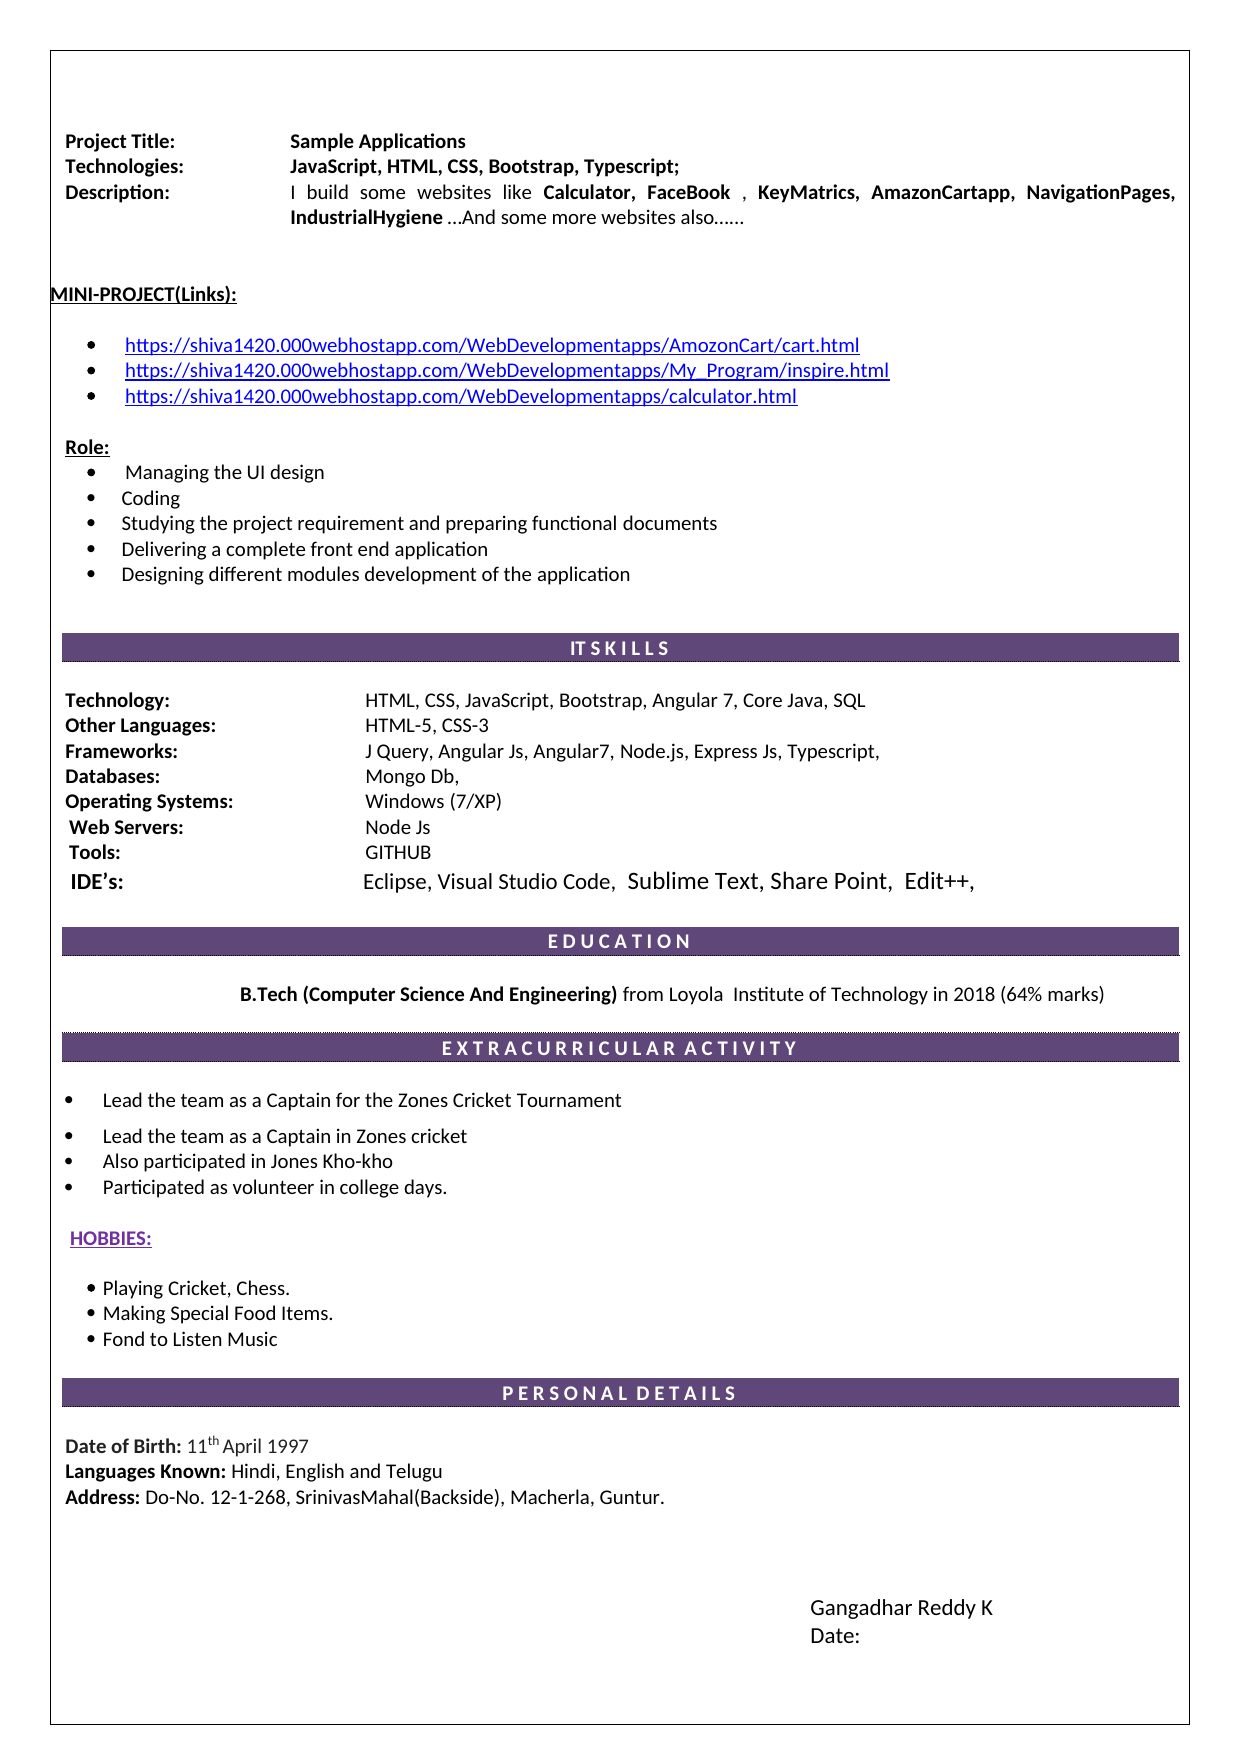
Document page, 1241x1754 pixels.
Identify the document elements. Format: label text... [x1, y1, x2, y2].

list Delivering a complete front end application [87, 536, 1189, 561]
list Playing Cricket, Chess. [87, 1275, 1189, 1300]
list Making Special Food Items. [87, 1301, 1189, 1326]
text Date of Birth: 11th April 1997 [65, 1432, 1189, 1458]
list https://shiva1420.000webhostapp.com/WebDevelopmentapps/calculator.html [87, 383, 1189, 408]
list Designing different modules development of the application [87, 561, 1189, 587]
list Lead the team as a Captain in Zones cricket [65, 1123, 1189, 1148]
text Frameworks: J Query, Angular Js, Angular7, Node.js, Express Js, Typescript, [65, 738, 1189, 763]
text Technologies: JavaScript, HTML, CSS, Bootstrap, Typescript; [65, 153, 1189, 179]
text Gangadhar Reddy K [51, 1593, 1189, 1622]
text Databases: Mongo Db, [65, 763, 1189, 789]
list Coding [87, 485, 1189, 510]
list Participated as volunteer in college days. [65, 1174, 1189, 1199]
text Web Servers: Node Js [51, 814, 1189, 839]
text Other Languages: HTML-5, CSS-3 [65, 712, 1189, 738]
text Project Title: Sample Applications [65, 128, 1189, 153]
text Operating Systems: Windows (7/XP) [65, 789, 1189, 814]
text Languages Known: Hindi, English and Telugu [65, 1458, 1189, 1484]
subtitle Role: [65, 434, 1189, 459]
list Fond to Listen Music [87, 1326, 1189, 1351]
list Studying the project requirement and preparing functional documents [87, 511, 1189, 536]
text MINI-PROJECT(Links): [51, 281, 1189, 306]
list Lead the team as a Captain for the Zones Cricket Tournament [65, 1087, 1189, 1113]
text Tools: GITHUB [51, 839, 1189, 865]
text Date: [800, 1622, 1189, 1649]
list Also participated in Jones Kho-kho [65, 1149, 1189, 1174]
list Managing the UI design [87, 459, 1189, 485]
text IDE’s: Eclipse, Visual Studio Code, Sublime Text, Share Point, Edit++, [51, 865, 1189, 895]
list https://shiva1420.000webhostapp.com/WebDevelopmentapps/My_Program/inspire.html [87, 358, 1189, 383]
text Technology: HTML, CSS, JavaScript, Bootstrap, Angular 7, Core Java, SQL [65, 687, 1189, 712]
list https://shiva1420.000webhostapp.com/WebDevelopmentapps/AmozonCart/cart.html [87, 332, 1189, 357]
text Description: I build some websites like Calculator, FaceBook , KeyMatrics, AmazonCartapp, NavigationPages, IndustrialHygiene …And some more websites also…... [65, 179, 1176, 230]
text Address: Do-No. 12-1-268, SrinivasMahal(Backside), Macherla, Guntur. [65, 1484, 1189, 1509]
text B.Tech (Computer Science And Engineering) from Loyola Institute of Technology in 2018 (64% marks) [240, 981, 1189, 1006]
text HOBBIES: [65, 1225, 1189, 1251]
